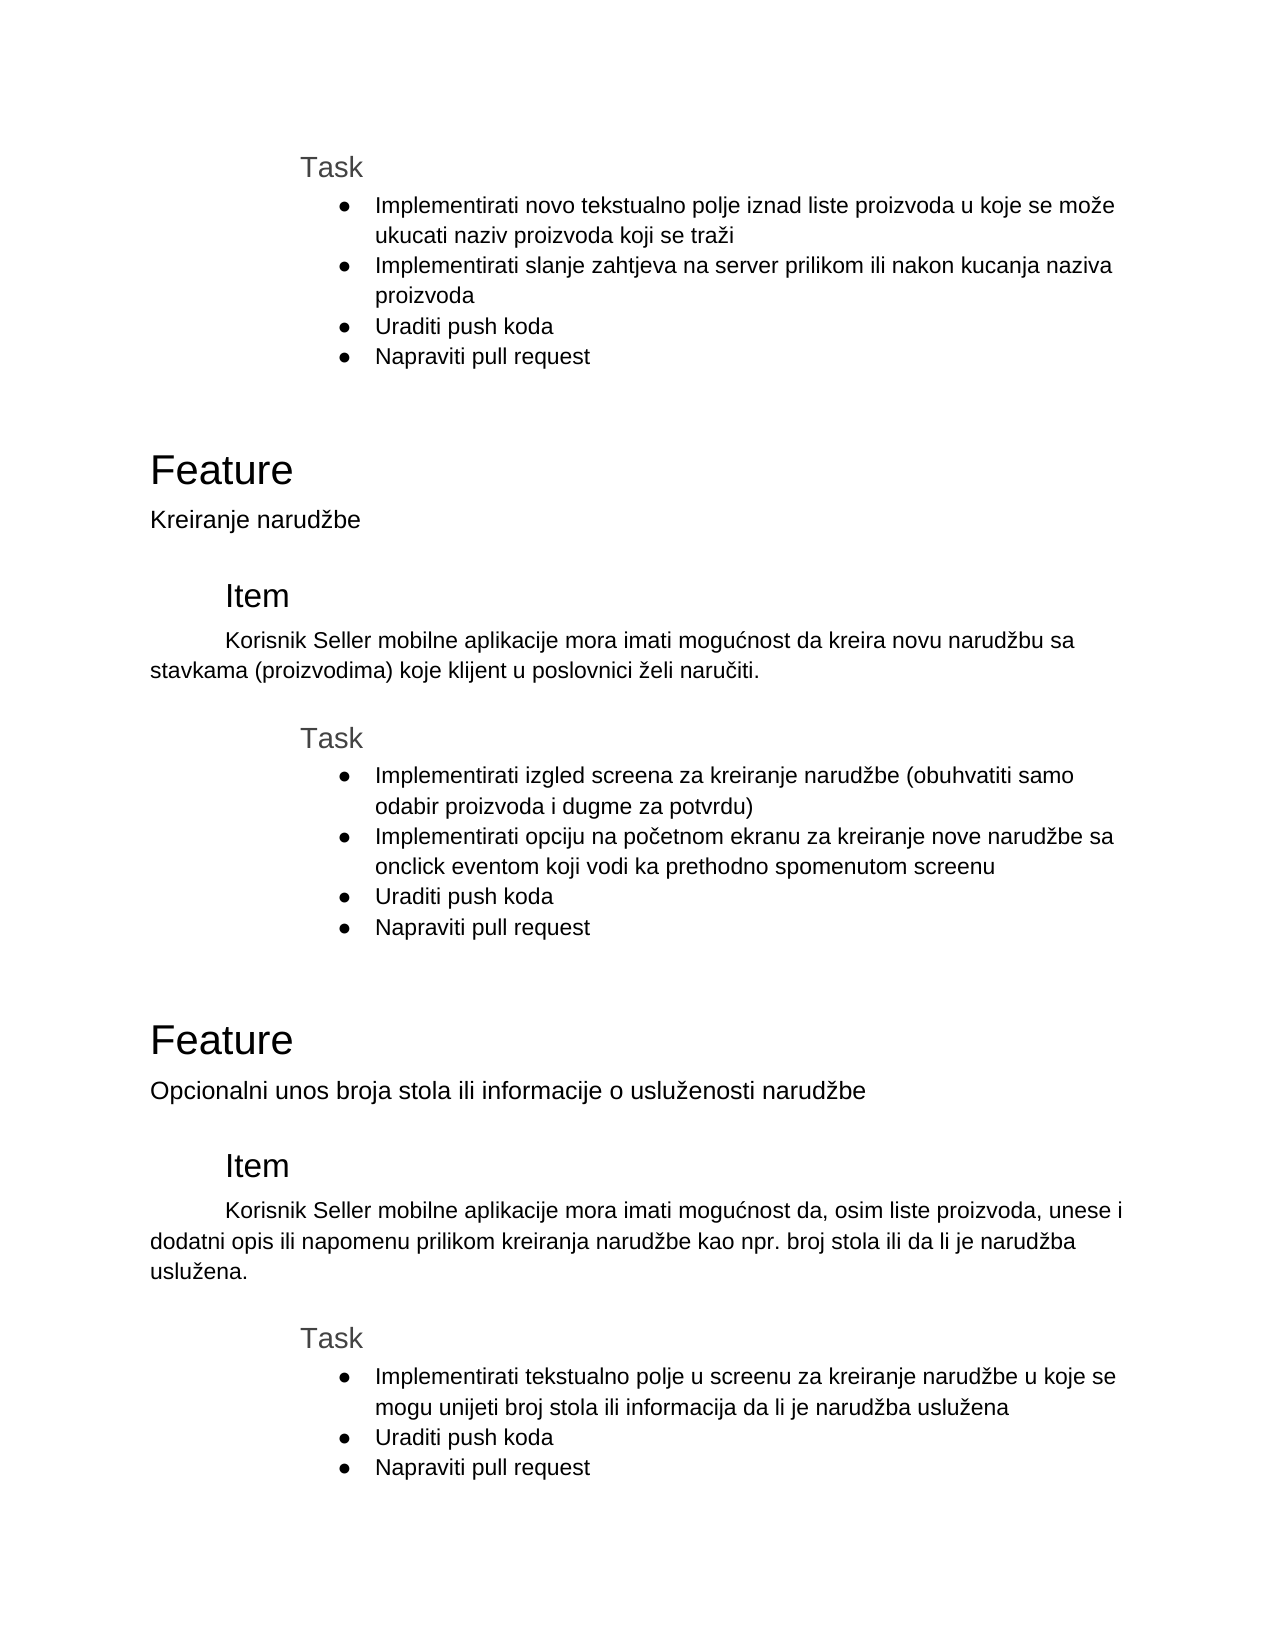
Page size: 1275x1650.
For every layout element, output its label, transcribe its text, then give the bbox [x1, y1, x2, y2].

subtitle Feature [150, 1016, 1125, 1063]
text Opcionalni unos broja stola ili informacije o usluženosti narudžbe [150, 1076, 1125, 1105]
subtitle Task [150, 1321, 1125, 1355]
list Implementirati opciju na početnom ekranu za kreiranje nove narudžbe sa onclick eventom koji vodi ka prethodno spomenutom screenu [337, 823, 1125, 879]
text Korisnik Seller mobilne aplikacije mora imati mogućnost da kreira novu narudžbu sa stavkama (proizvodima) koje klijent u poslovnici želi naručiti. [150, 627, 1125, 683]
list Implementirati slanje zahtjeva na server prilikom ili nakon kucanja naziva proizvoda [337, 252, 1125, 309]
list Implementirati novo tekstualno polje iznad liste proizvoda u koje se može ukucati naziv proizvoda koji se traži [337, 192, 1125, 248]
subtitle Task [150, 150, 1125, 183]
list Implementirati tekstualno polje u screenu za kreiranje narudžbe u koje se mogu unijeti broj stola ili informacija da li je narudžba uslužena [337, 1363, 1125, 1420]
list Uraditi push koda [337, 883, 1125, 910]
text Korisnik Seller mobilne aplikacije mora imati mogućnost da, osim liste proizvoda, unese i dodatni opis ili napomenu prilikom kreiranja narudžbe kao npr. broj stola ili da li je narudžba uslužena. [150, 1197, 1125, 1284]
list Implementirati izgled screena za kreiranje narudžbe (obuhvatiti samo odabir proizvoda i dugme za potvrdu) [337, 762, 1125, 819]
list Napraviti pull request [337, 913, 1125, 940]
list Napraviti pull request [337, 343, 1125, 369]
subtitle Feature [150, 445, 1125, 493]
subtitle Task [150, 721, 1125, 754]
subtitle Item [150, 576, 1125, 614]
list Uraditi push koda [337, 313, 1125, 339]
list Uraditi push koda [337, 1424, 1125, 1450]
list Napraviti pull request [337, 1454, 1125, 1480]
subtitle Item [150, 1147, 1125, 1185]
text Kreiranje narudžbe [150, 505, 1125, 534]
